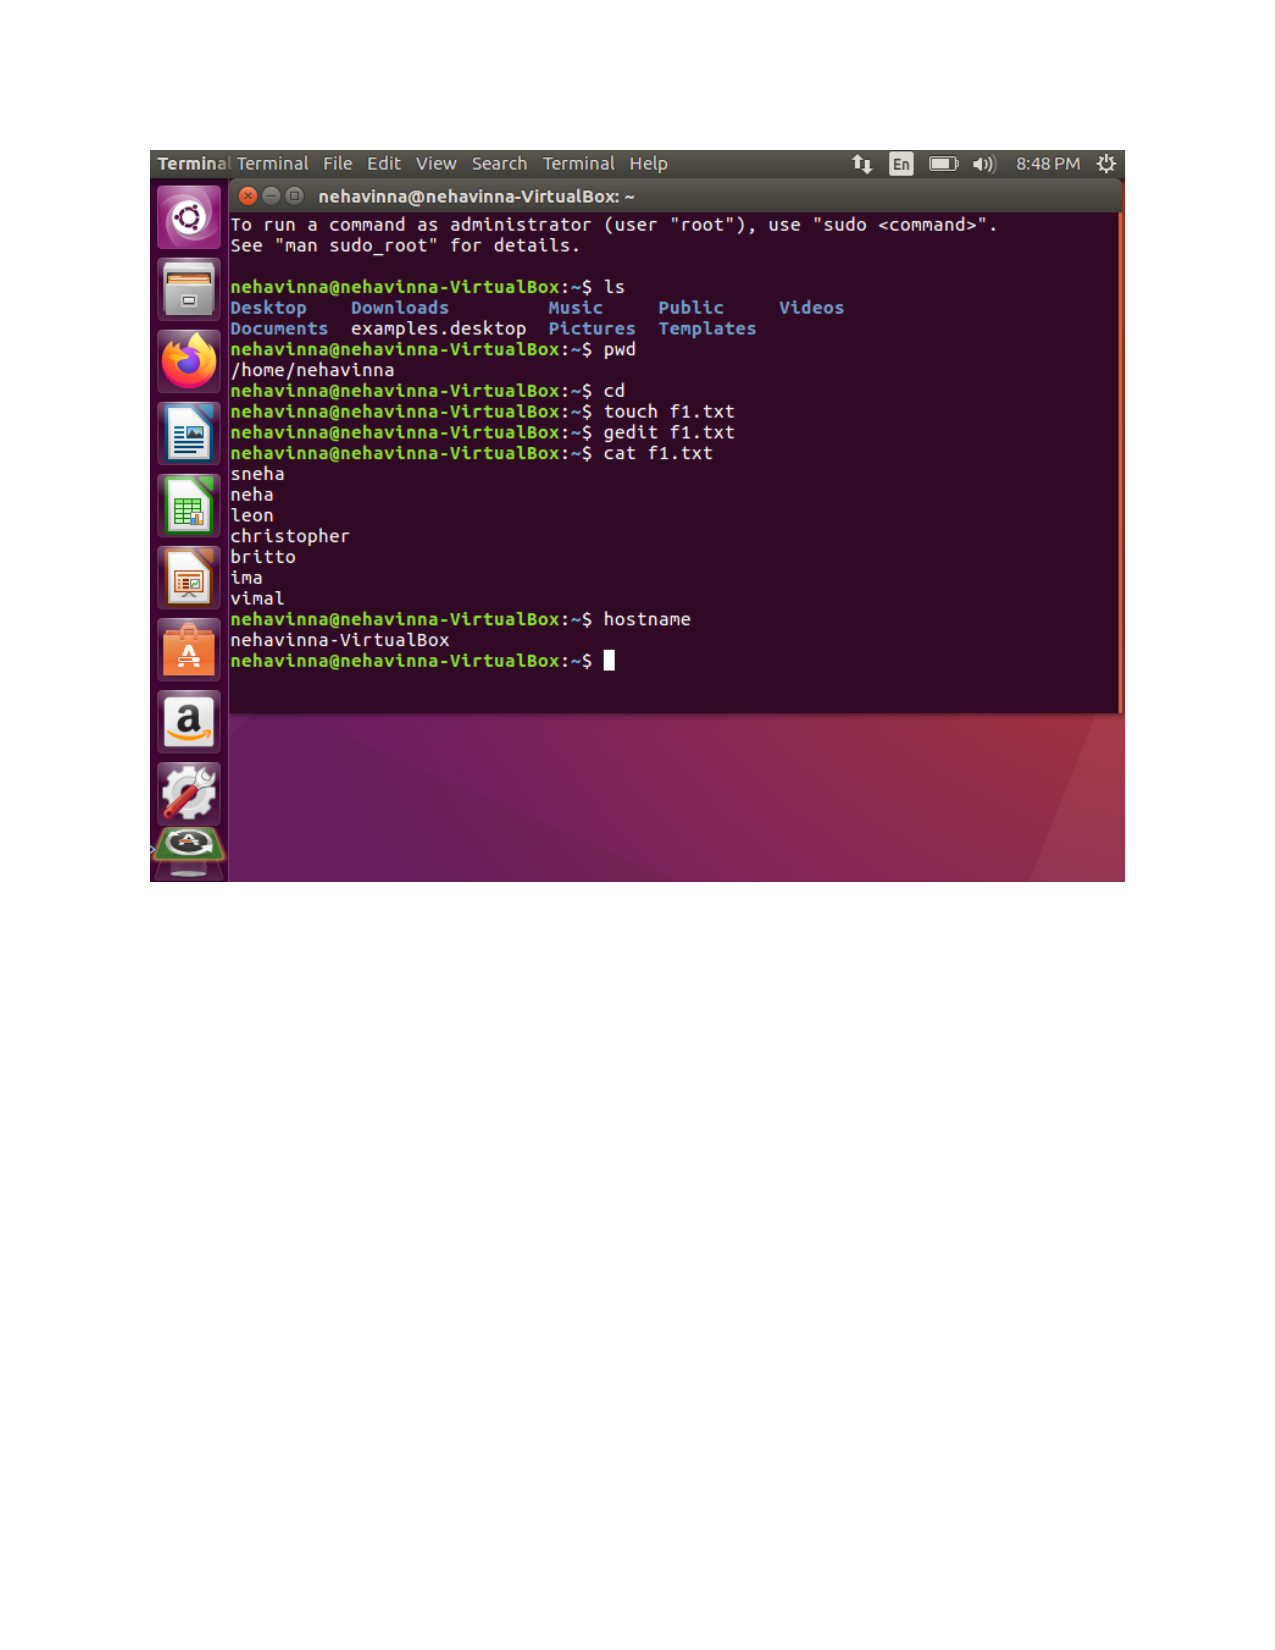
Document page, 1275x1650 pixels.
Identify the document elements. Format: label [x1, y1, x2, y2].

picture [150, 150, 1125, 882]
